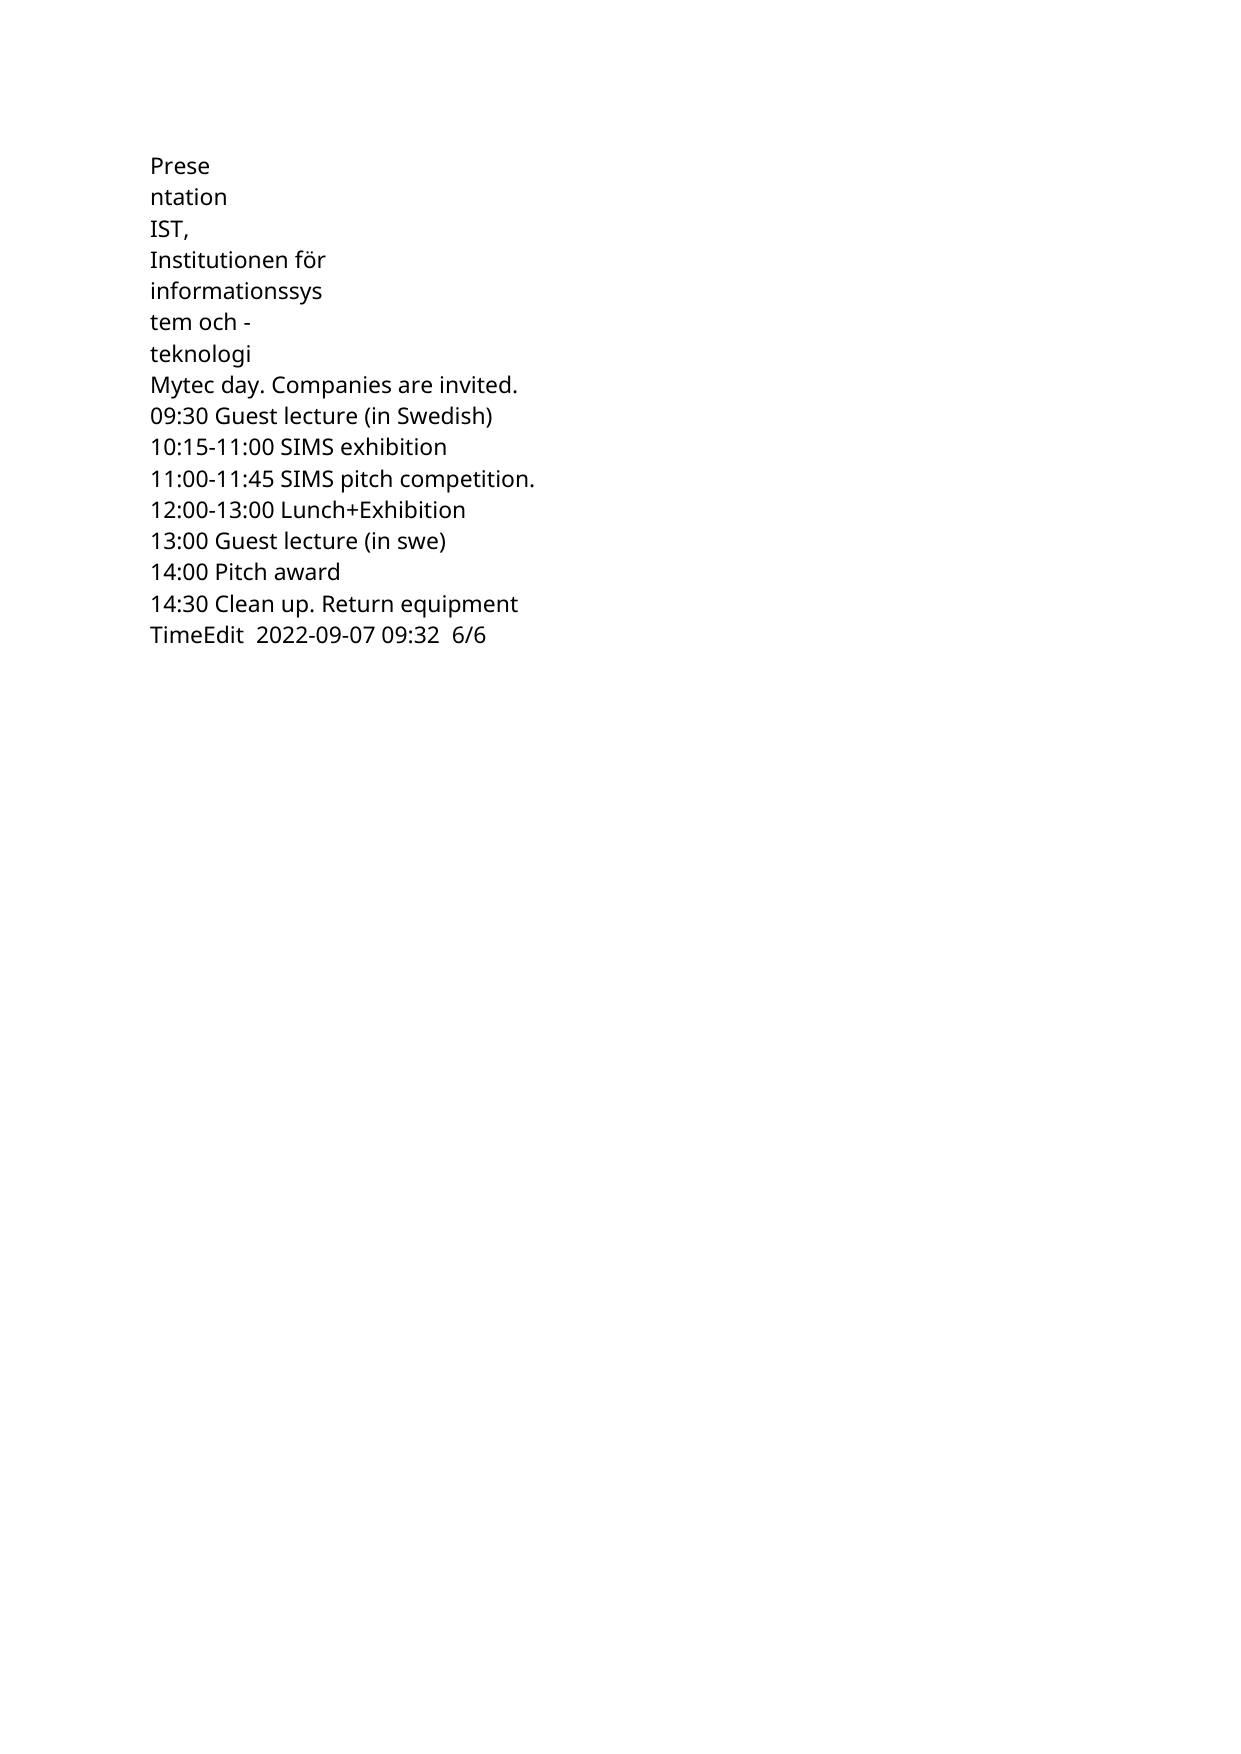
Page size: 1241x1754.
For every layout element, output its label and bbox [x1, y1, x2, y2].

text [150, 150, 1090, 681]
